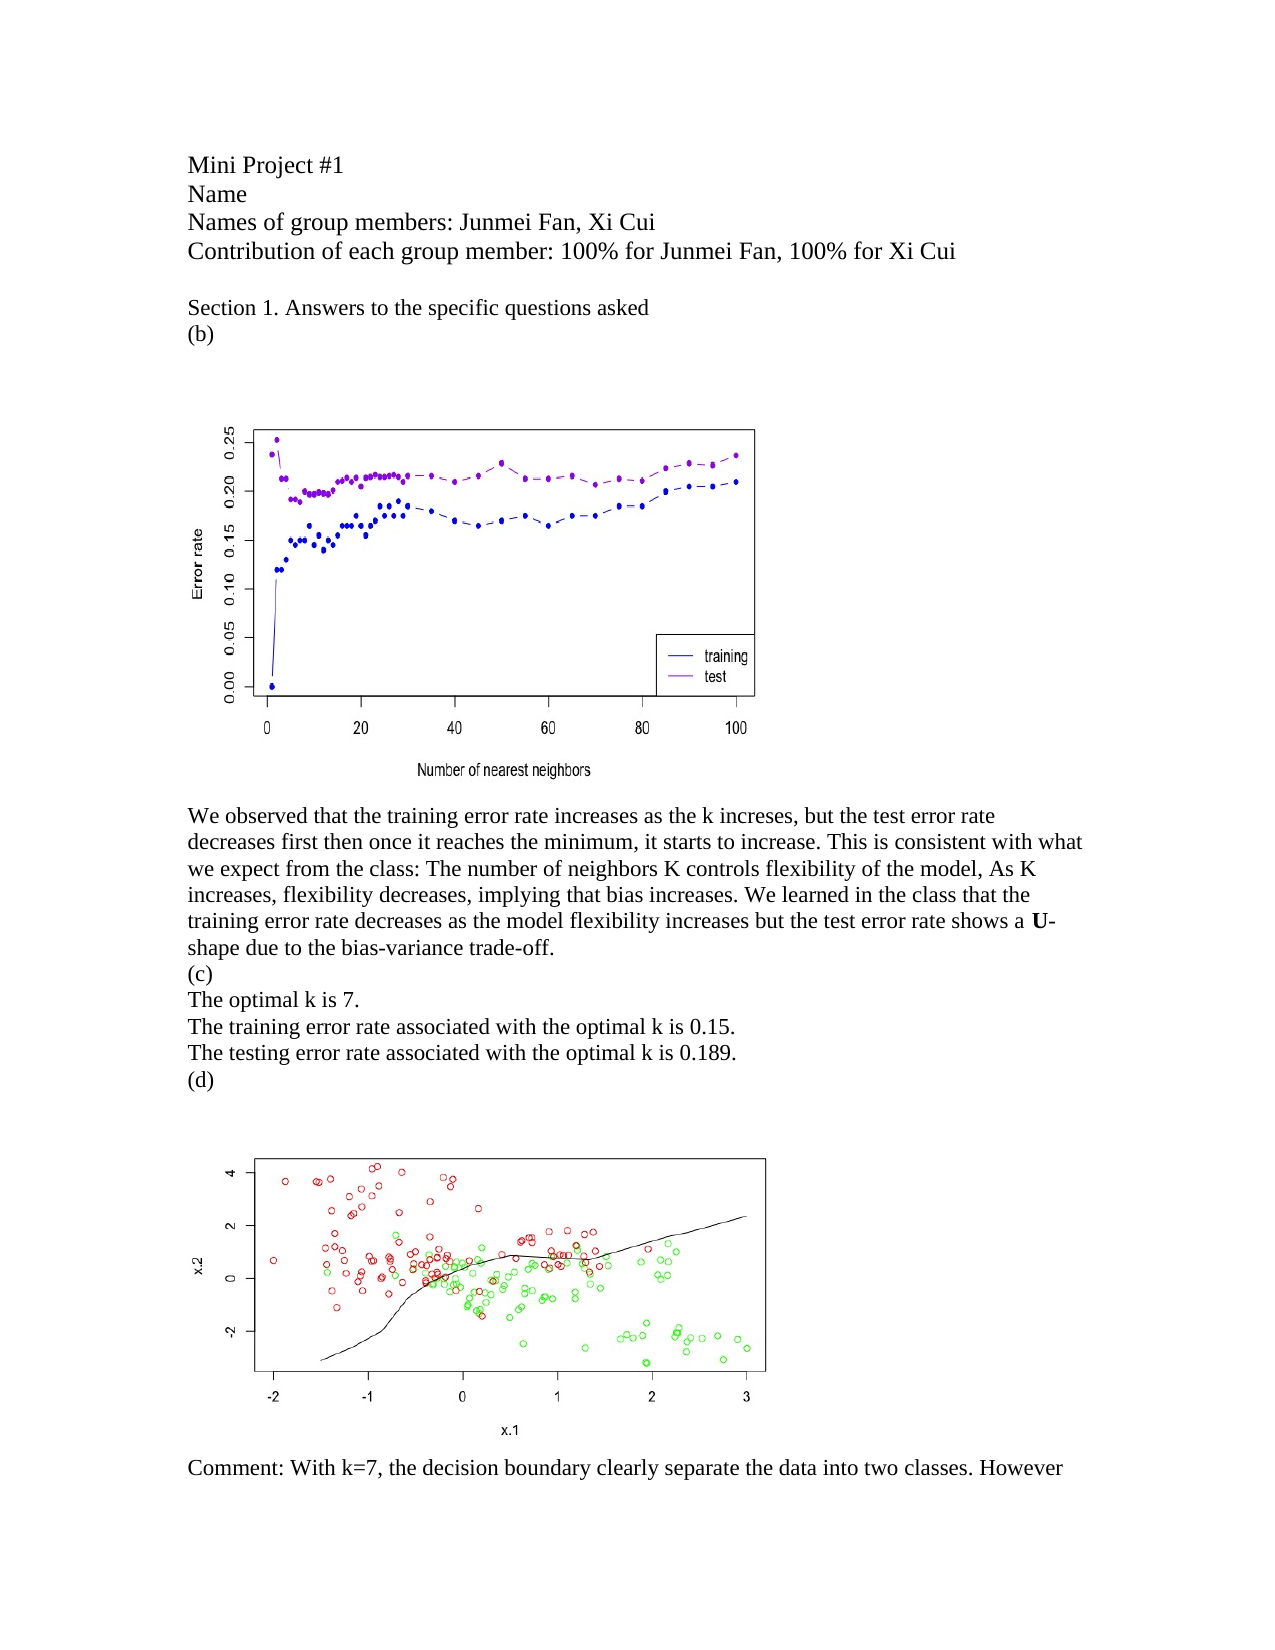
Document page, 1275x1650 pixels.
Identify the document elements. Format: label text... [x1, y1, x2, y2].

text The optimal k is 7. [187, 987, 1087, 1013]
text Section 1. Answers to the specific questions asked [187, 294, 1087, 320]
text The testing error rate associated with the optimal k is 0.189. [187, 1039, 1087, 1066]
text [187, 1454, 1087, 1481]
text Contribution of each group member: 100% for Junmei Fan, 100% for Xi Cui [187, 236, 1087, 265]
text Names of group members: Junmei Fan, Xi Cui [187, 207, 1087, 236]
text We observed that the training error rate increases as the k increses, but the test error rate decreases first then once it reaches the minimum, it starts to increase. This is consistent with what we expect from the class: The number of neighbors K controls flexibility of the model, As K increases, flexibility decreases, implying that bias increases. We learned in the class that the training error rate decreases as the model flexibility increases but the test error rate shows a U-shape due to the bias-variance trade-off. [187, 802, 1087, 960]
text (b) [187, 320, 1087, 346]
text (c) [187, 960, 1087, 987]
text Name [187, 179, 1087, 207]
text Mini Project #1 [187, 150, 1087, 179]
text The training error rate associated with the optimal k is 0.15. [187, 1013, 1087, 1039]
text (d) [187, 1066, 1087, 1092]
picture [187, 1092, 799, 1455]
picture [187, 346, 788, 802]
